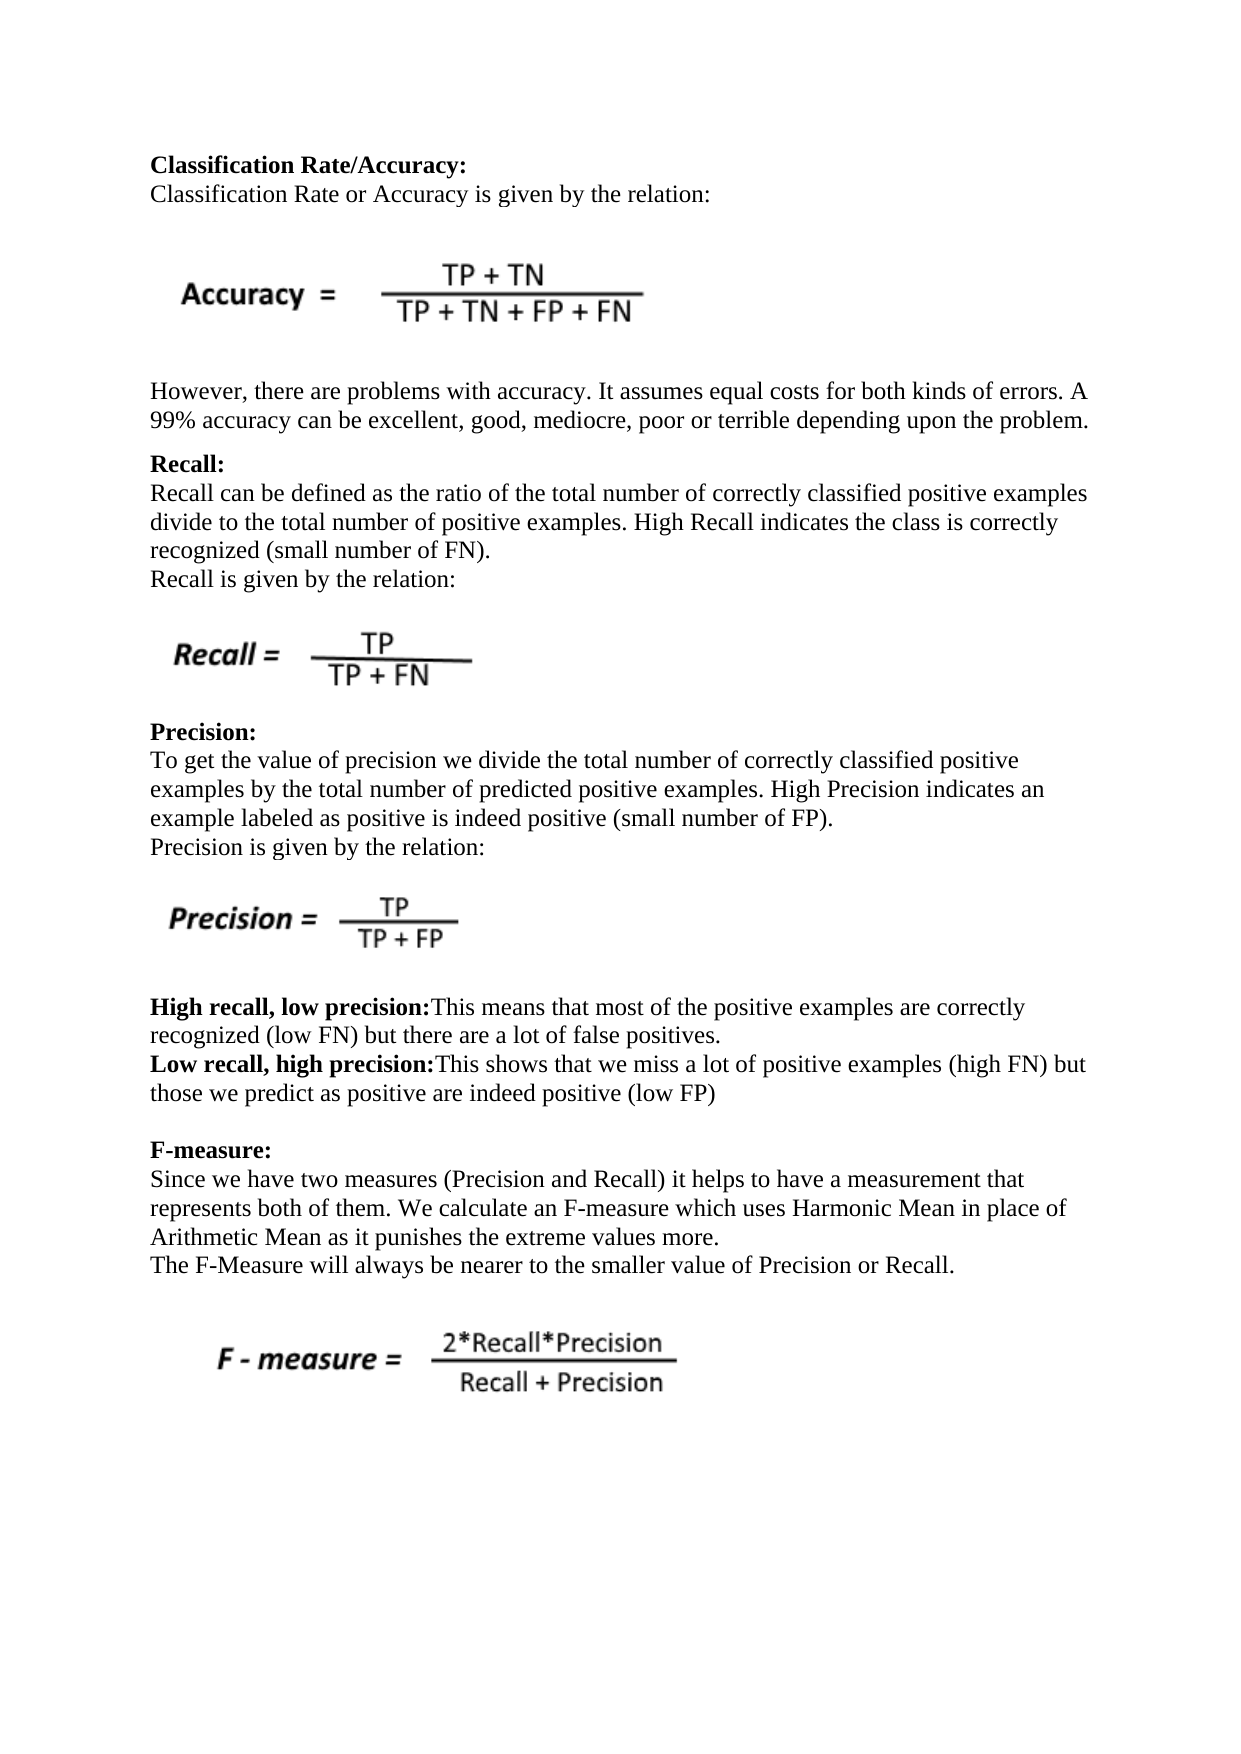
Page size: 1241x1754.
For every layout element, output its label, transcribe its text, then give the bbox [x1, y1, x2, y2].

text Recall: Recall can be defined as the ratio of the total number of correctly classified positive examples divide to the total number of positive examples. High Recall indicates the class is correctly recognized (small number of FN). [150, 449, 1090, 564]
picture [150, 593, 535, 717]
picture [150, 1279, 710, 1431]
picture [150, 207, 685, 377]
text Recall is given by the relation: Precision: To get the value of precision we divide the total number of correctly classified positive examples by the total number of predicted positive examples. High Precision indicates an example labeled as positive is indeed positive (small number of FP). Precision is given by the relation: [150, 564, 1090, 992]
text However, there are problems with accuracy. It assumes equal costs for both kinds of errors. A 99% accuracy can be excellent, good, mediocre, poor or terrible depending upon the problem. [150, 376, 1090, 434]
picture [150, 860, 539, 992]
text Low recall, high precision:This shows that we miss a lot of positive examples (high FN) but those we predict as positive are indeed positive (low FP) [150, 1049, 1090, 1107]
text High recall, low precision:This means that most of the positive examples are correctly recognized (low FN) but there are a lot of false positives. [150, 992, 1090, 1049]
